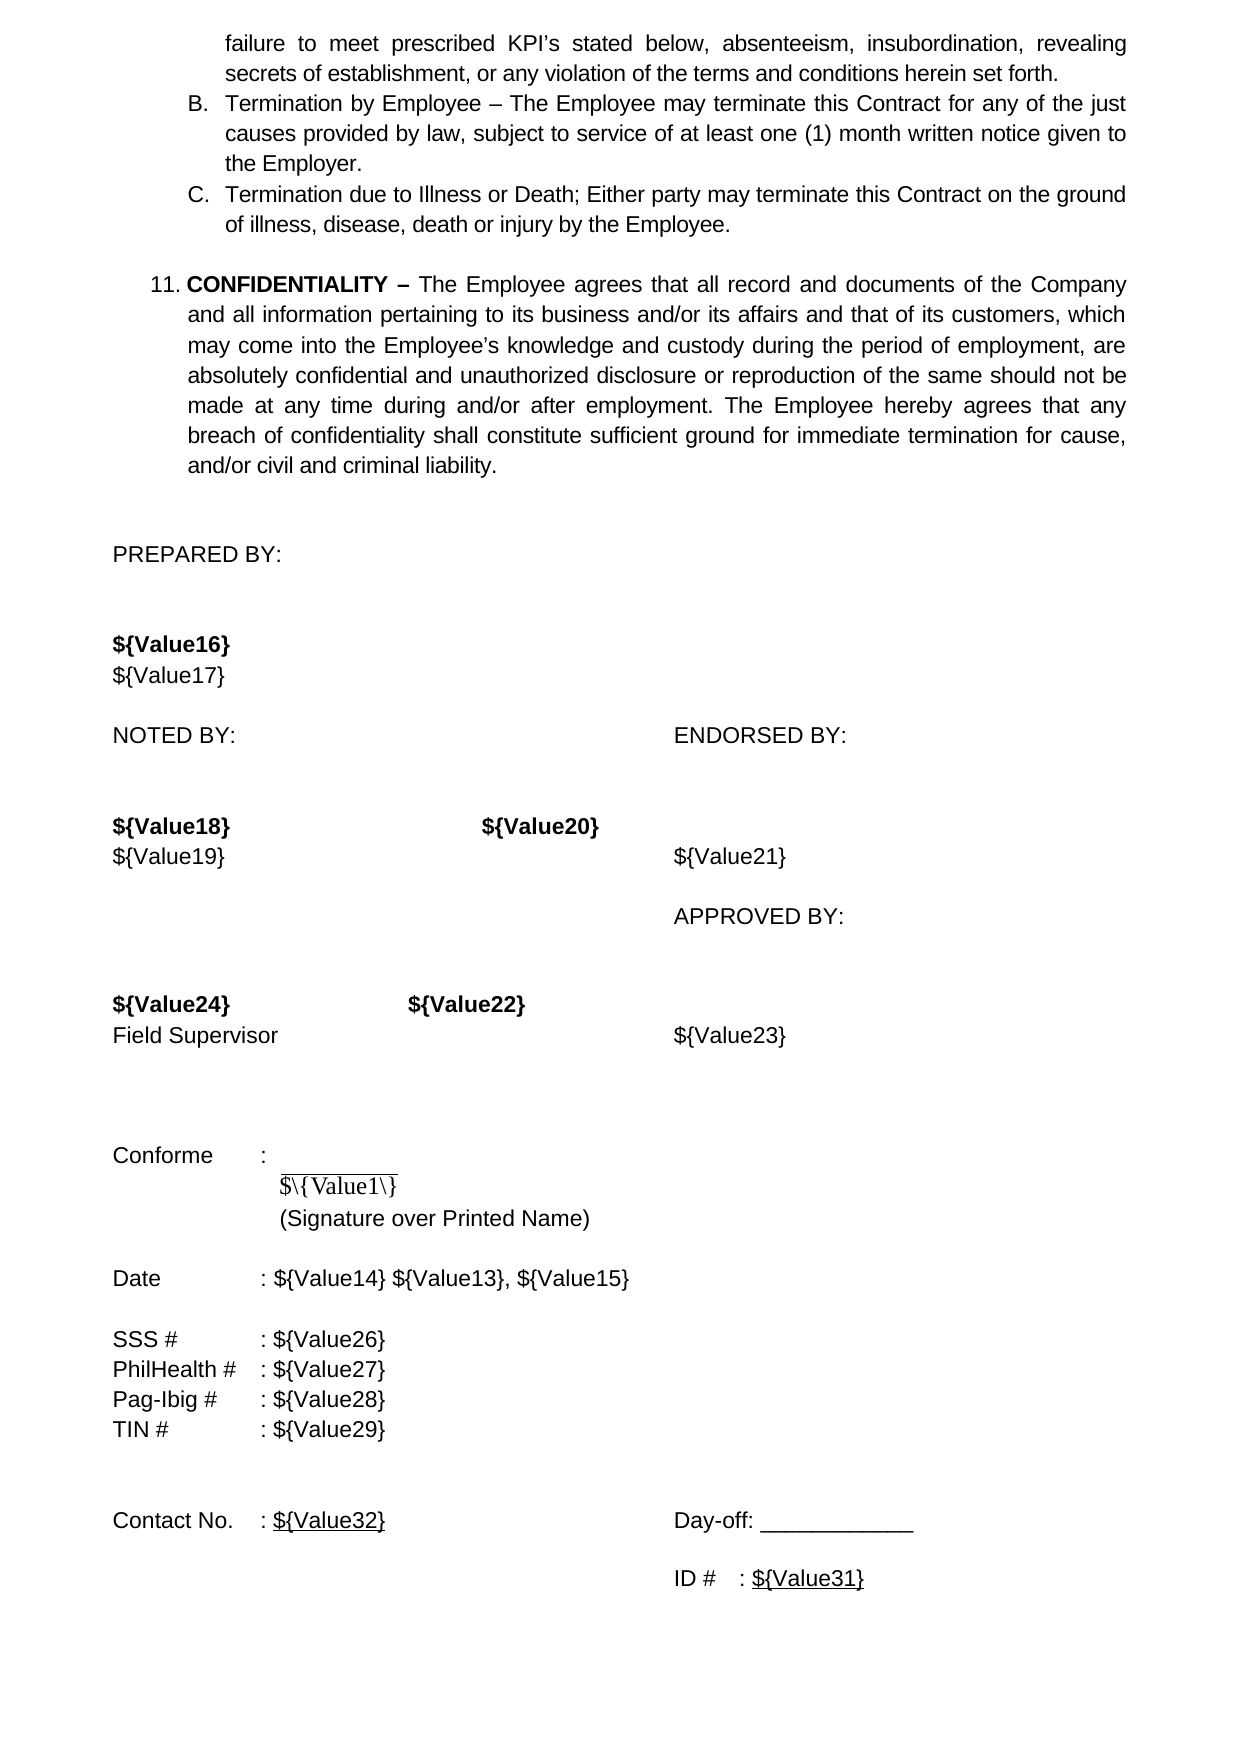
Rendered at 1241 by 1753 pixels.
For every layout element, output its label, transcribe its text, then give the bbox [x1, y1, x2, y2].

text TIN # : ${Value29} [112, 1416, 1128, 1443]
text ID # : ${Value31} [112, 1565, 1128, 1591]
text SSS # : ${Value26} [112, 1326, 1128, 1352]
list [187, 29, 1128, 86]
text Date : ${Value14} ${Value13}, ${Value15} [112, 1265, 1128, 1291]
text ${Value17} [112, 662, 1128, 688]
text Pag-Ibig # : ${Value28} [112, 1386, 1128, 1413]
text Conforme : [112, 1142, 1128, 1169]
text (Signature over Printed Name) [112, 1204, 1128, 1231]
text APPROVED BY: [112, 903, 1128, 929]
list Termination due to Illness or Death; Either party may terminate this Contract on the ground of illness, disease, death or injury by the Employee. [187, 181, 1128, 237]
text ${Value16} [112, 631, 1128, 658]
text ${Value19} ${Value21} [112, 843, 1128, 869]
list CONFIDENTIALITY – The Employee agrees that all record and documents of the Company and all information pertaining to its business and/or its affairs and that of its customers, which may come into the Employee’s knowledge and custody during the period of employment, are absolutely confidential and unauthorized disclosure or reproduction of the same should not be made at any time during and/or after employment. The Employee hereby agrees that any breach of confidentiality shall constitute sufficient ground for immediate termination for cause, and/or civil and criminal liability. [150, 271, 1128, 479]
text Contact No. : ${Value32} Day-off: ____________ [112, 1507, 1128, 1533]
text ${Value18} ${Value20} [112, 813, 1128, 839]
text Field Supervisor ${Value23} [112, 1022, 1128, 1048]
text ${Value24} ${Value22} [112, 991, 1128, 1018]
text NOTED BY: ENDORSED BY: [112, 722, 1128, 748]
text PhilHealth # : ${Value27} [112, 1356, 1128, 1382]
list Termination by Employee – The Employee may terminate this Contract for any of the just causes provided by law, subject to service of at least one (1) month written notice given to the Employer. [187, 90, 1128, 177]
text PREPARED BY: [112, 541, 1128, 567]
